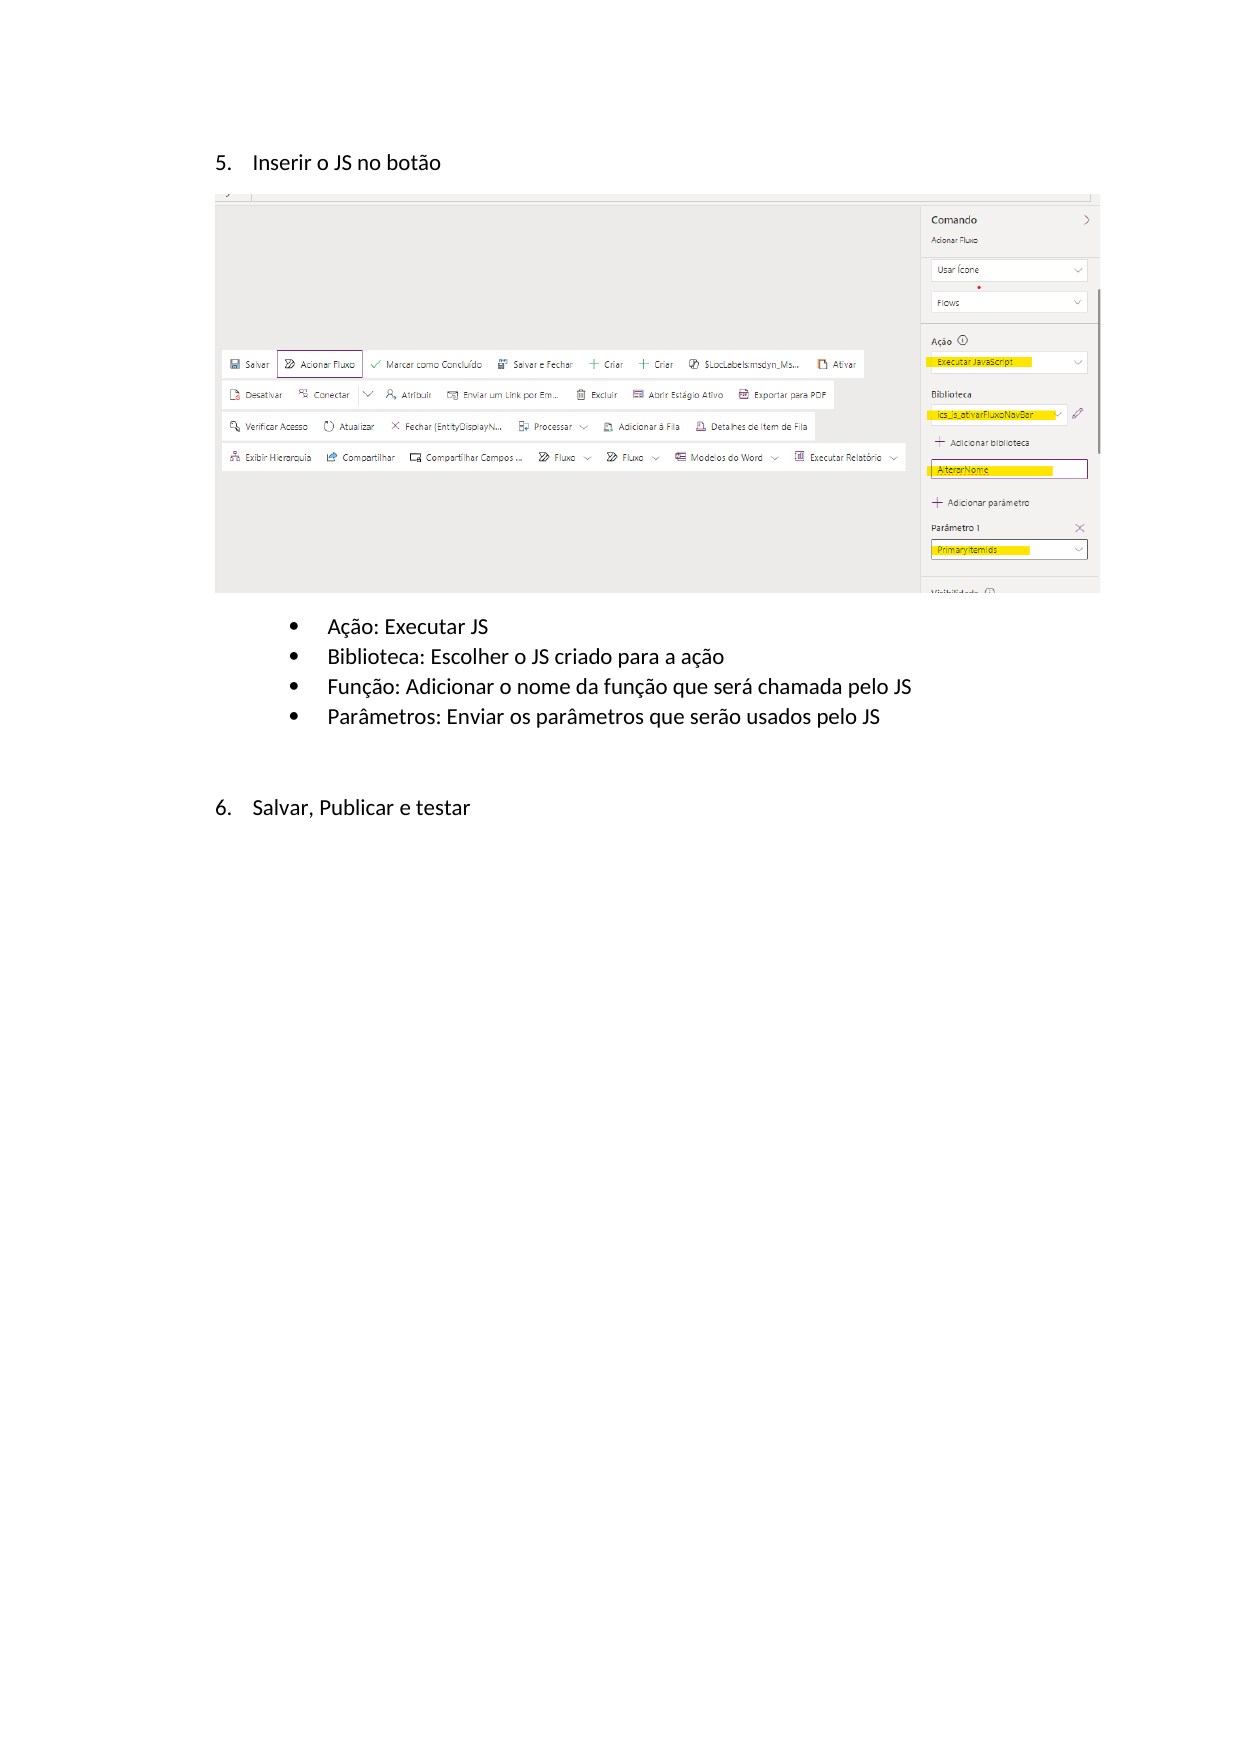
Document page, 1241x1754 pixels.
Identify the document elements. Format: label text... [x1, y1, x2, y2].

list Salvar, Publicar e testar [215, 793, 1063, 821]
list Função: Adicionar o nome da função que será chamada pelo JS [290, 672, 1063, 700]
list Inserir o JS no botão [215, 148, 1063, 176]
list Ação: Executar JS [290, 612, 1063, 640]
list Biblioteca: Escolher o JS criado para a ação [290, 642, 1063, 670]
list Parâmetros: Enviar os parâmetros que serão usados pelo JS [290, 702, 1063, 730]
picture [214, 194, 1101, 593]
